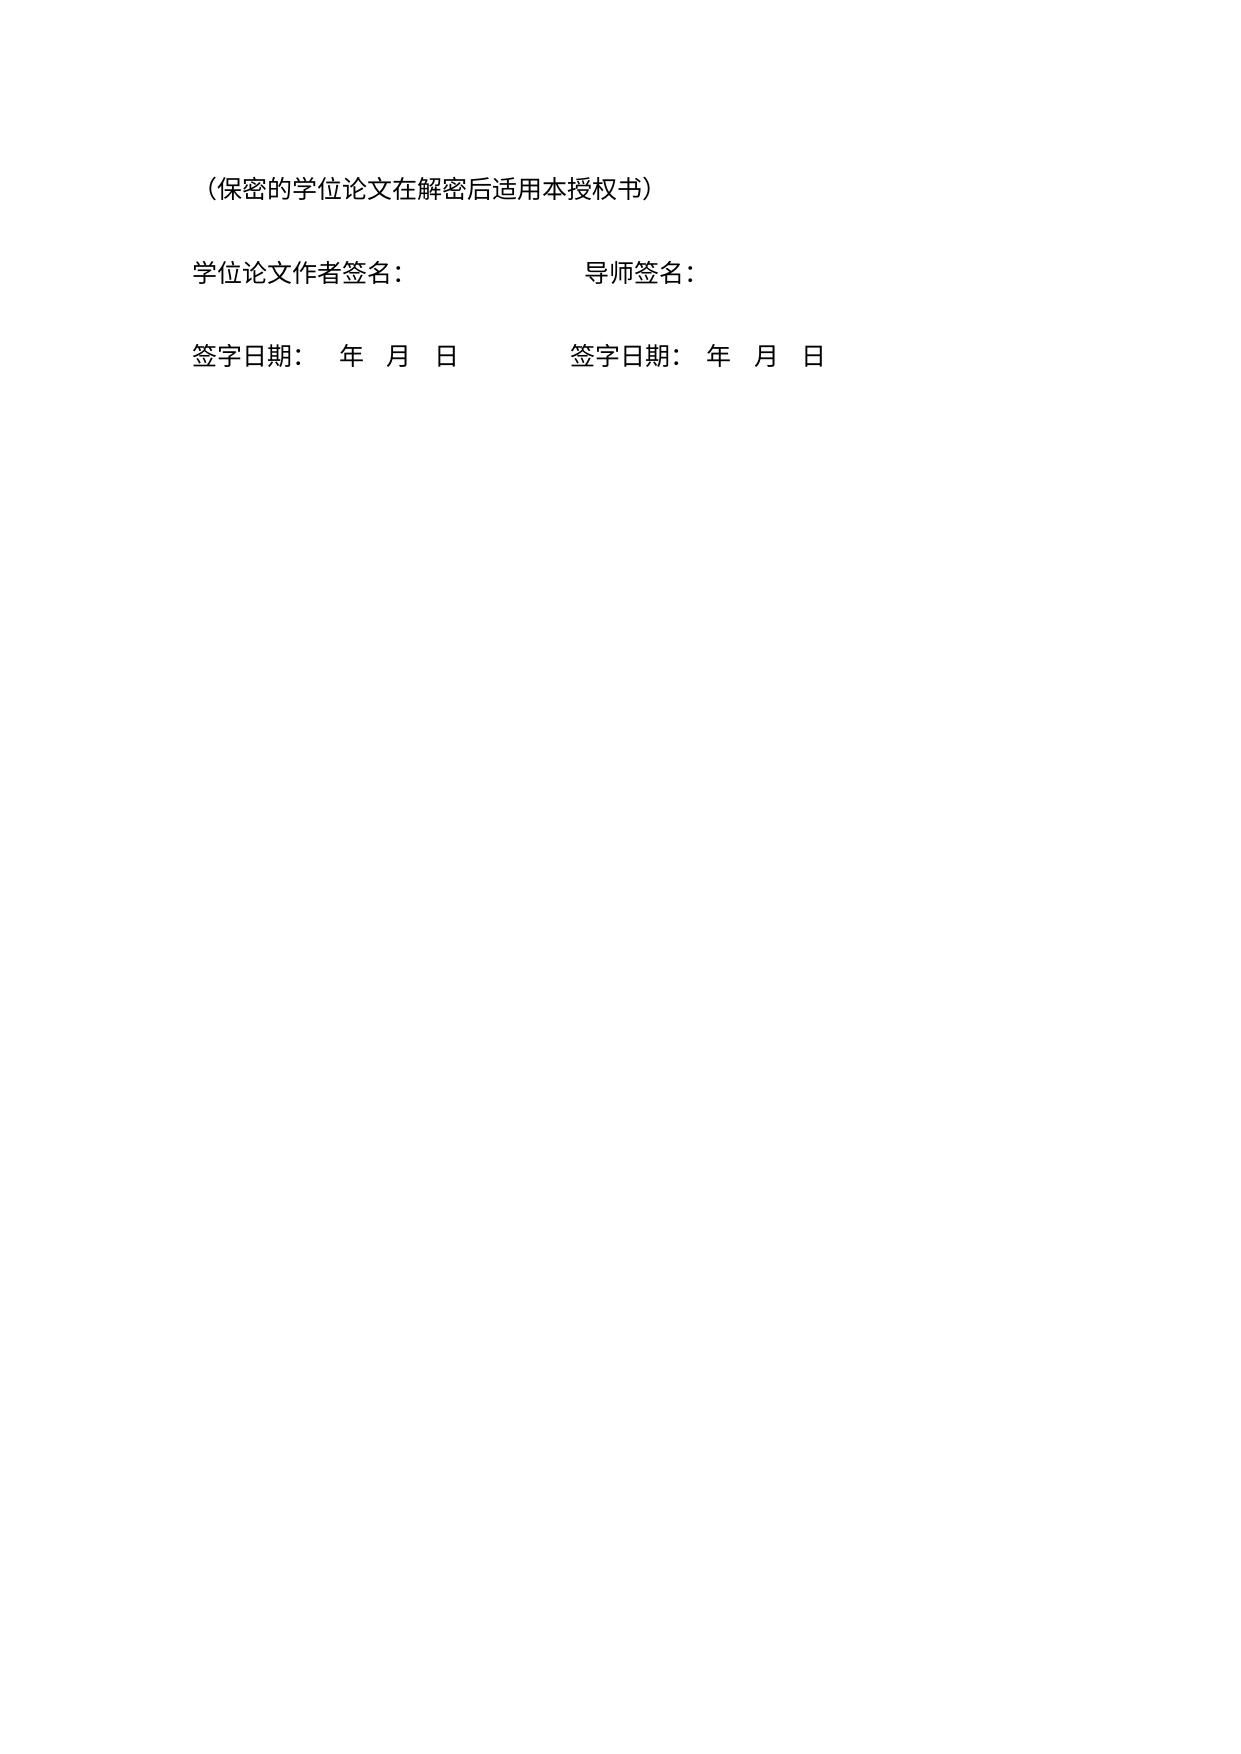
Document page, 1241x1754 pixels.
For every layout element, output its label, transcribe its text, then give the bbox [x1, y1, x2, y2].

text （保密的学位论文在解密后适用本授权书） [142, 165, 1110, 207]
text 签字日期： 年 月 日 签字日期： 年 月 日 [142, 332, 1110, 374]
text 学位论文作者签名： 导师签名： [142, 249, 1110, 290]
